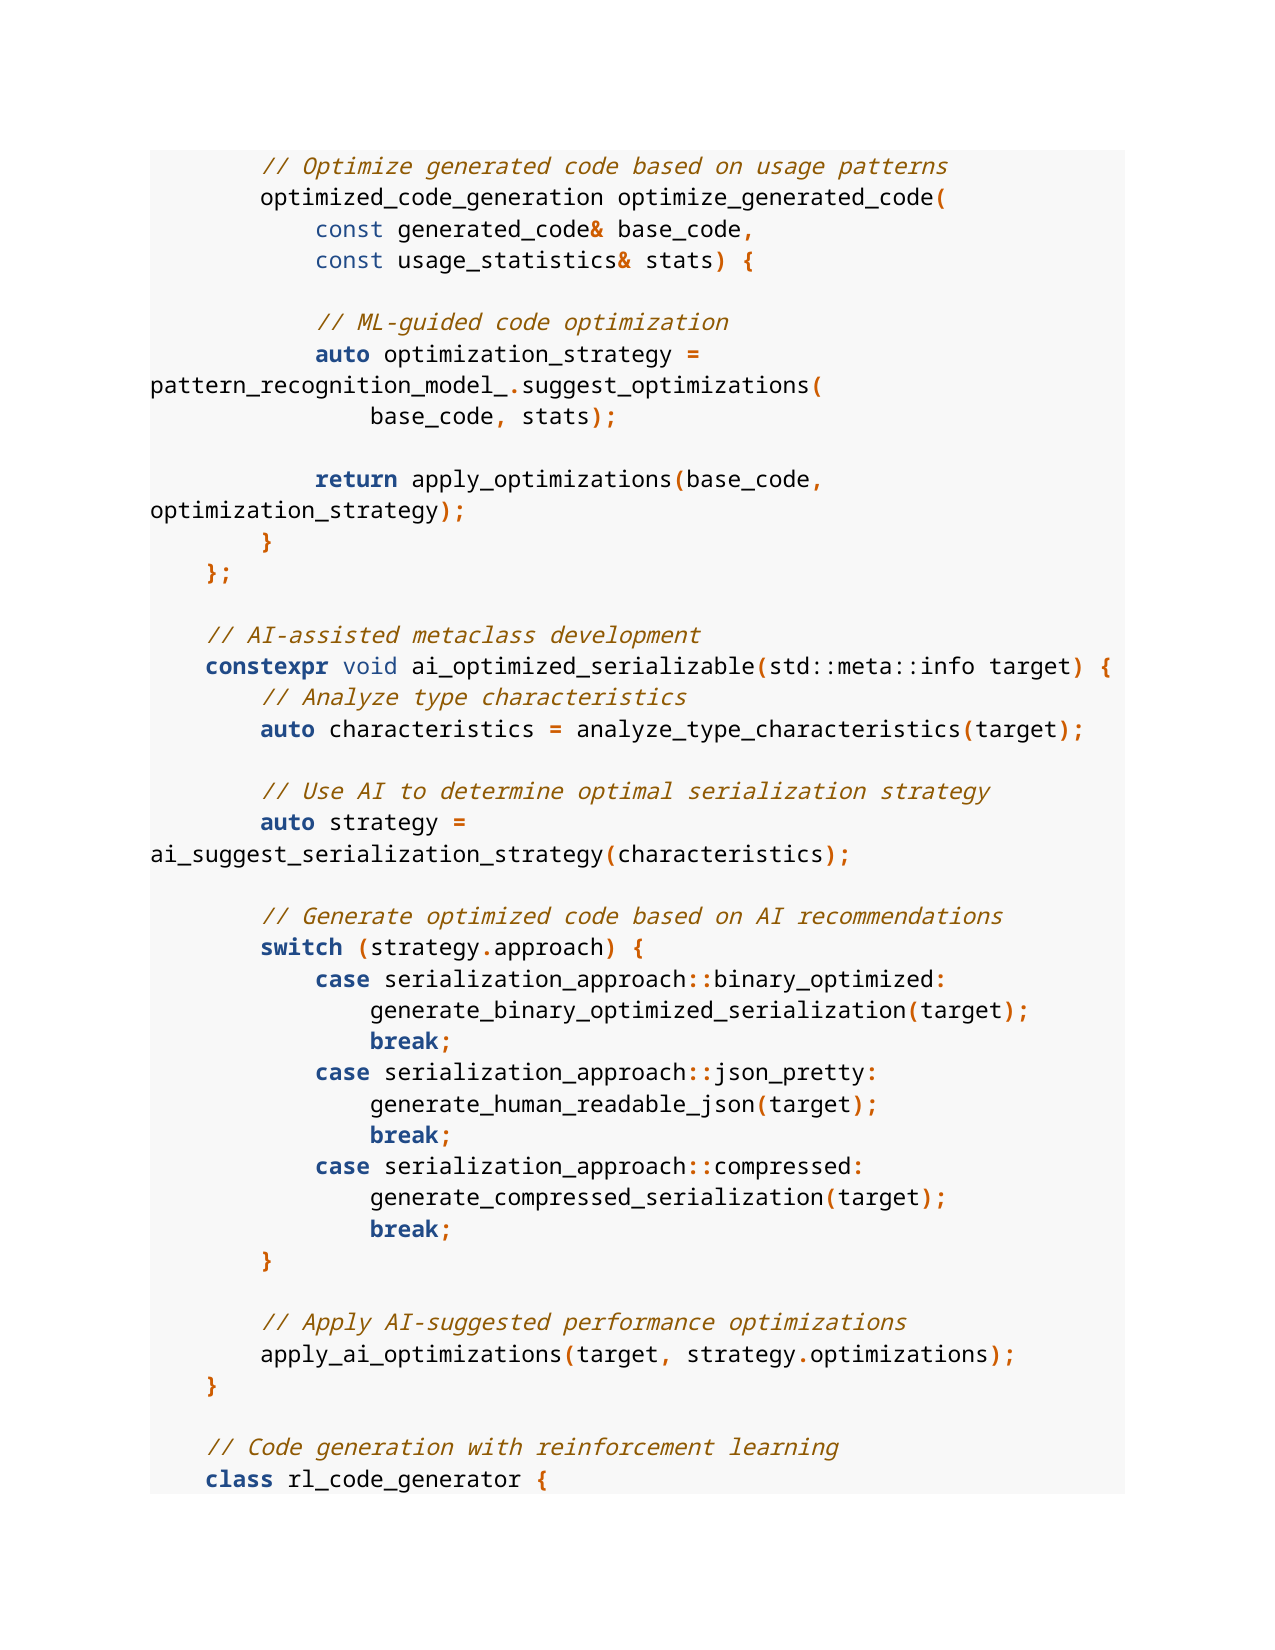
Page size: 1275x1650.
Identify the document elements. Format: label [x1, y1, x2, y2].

text [150, 150, 1125, 1494]
